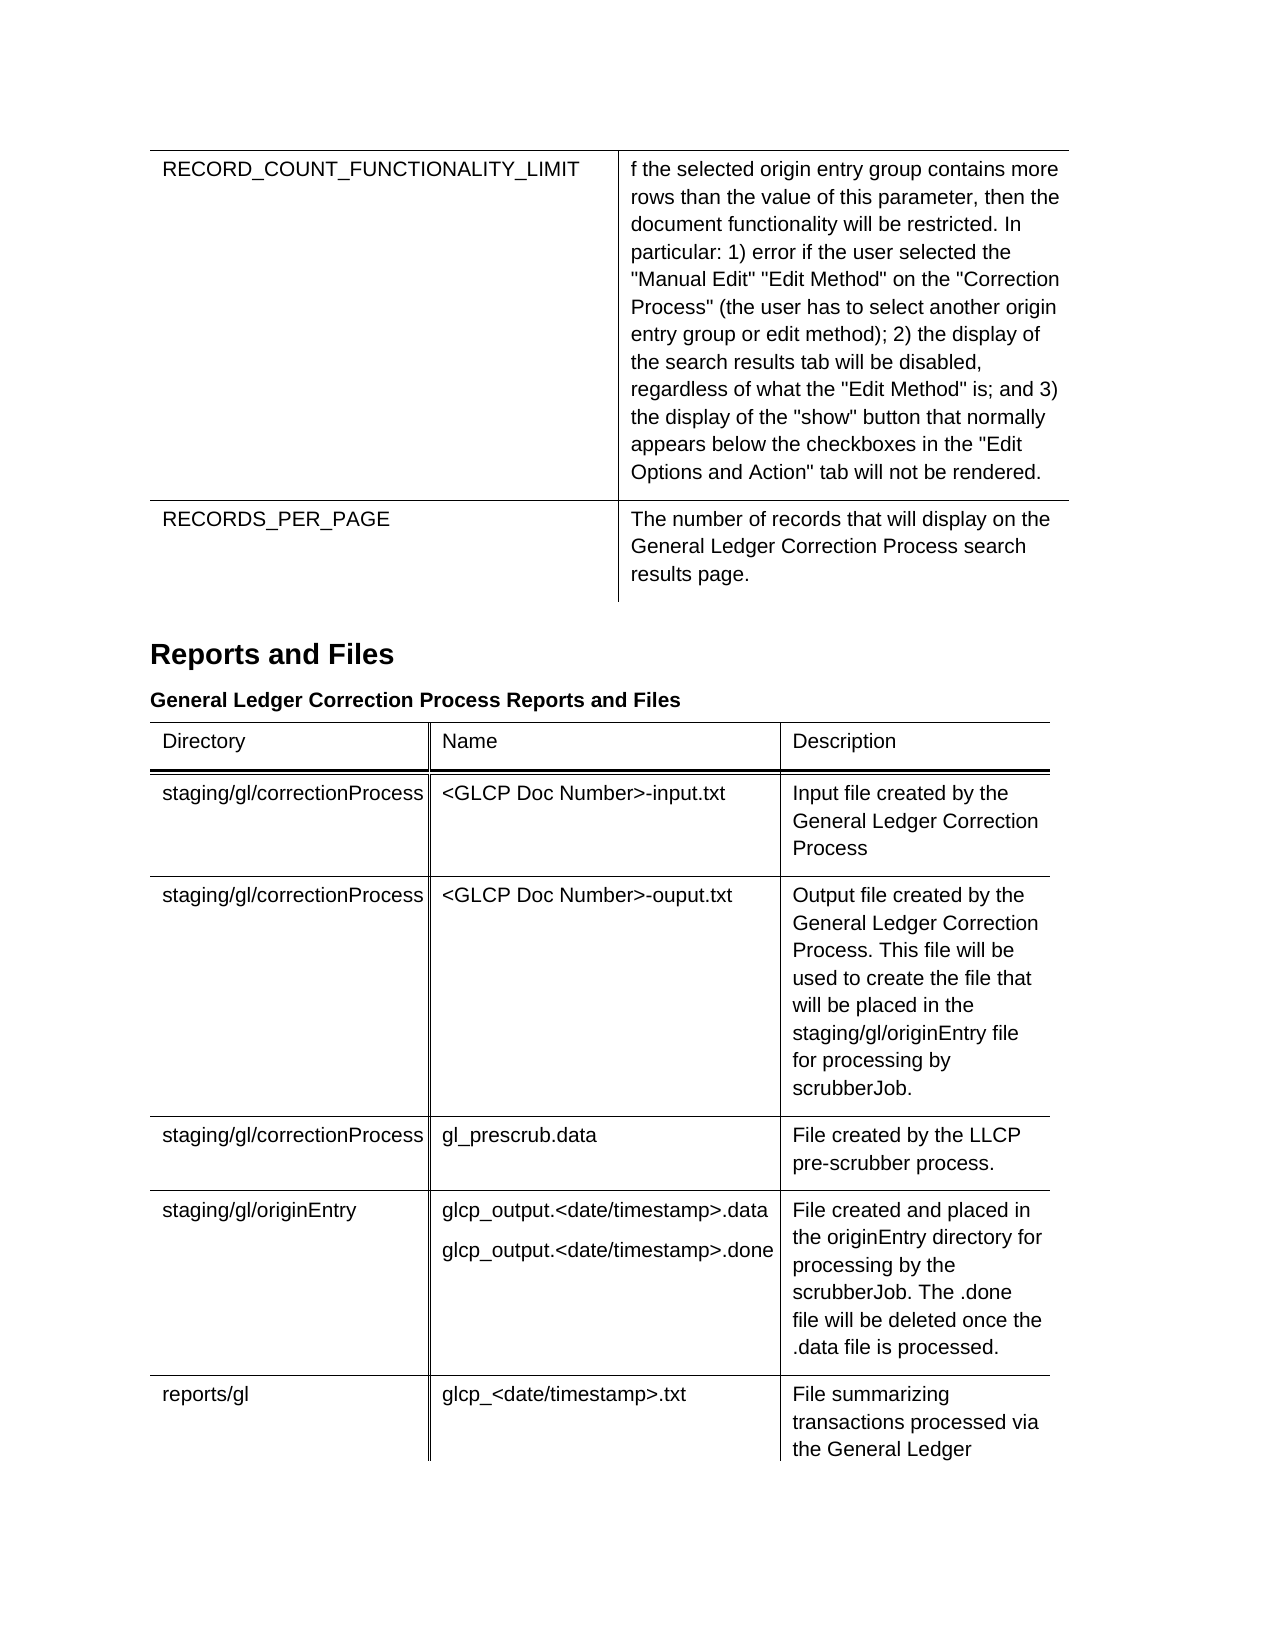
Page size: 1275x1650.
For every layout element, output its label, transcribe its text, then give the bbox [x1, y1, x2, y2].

table_cell RECORD_COUNT_FUNCTIONALITY_LIMIT [150, 151, 618, 499]
table_cell File summarizing transactions processed via the General Ledger Correction Process. [781, 1376, 1050, 1461]
table_cell gl_prescrub.data [431, 1117, 780, 1190]
table_cell <GLCP Doc Number>-ouput.txt [431, 877, 780, 1116]
table_cell staging/gl/originEntry [150, 1191, 428, 1375]
table_cell staging/gl/correctionProcess [150, 775, 428, 876]
table_header Name [431, 723, 780, 769]
table_cell <GLCP Doc Number>-input.txt [431, 775, 780, 876]
table_cell File created and placed in the originEntry directory for processing by the scrubberJob. The .done file will be deleted once the .data file is processed. [781, 1191, 1050, 1375]
table_cell staging/gl/correctionProcess [150, 877, 428, 1116]
table_cell File created by the LLCP pre-scrubber process. [781, 1117, 1050, 1190]
table_cell staging/gl/correctionProcess [150, 1117, 428, 1190]
table_cell reports/gl [150, 1376, 428, 1461]
table_header Description [781, 723, 1050, 769]
table_cell glcp_<date/timestamp>.txt [431, 1376, 780, 1461]
table_cell The number of records that will display on the General Ledger Correction Process search results page. [619, 501, 1069, 602]
table_cell glcp_output.<date/timestamp>.data glcp_output.<date/timestamp>.done [431, 1191, 780, 1375]
table_cell RECORDS_PER_PAGE [150, 501, 618, 602]
table_header Directory [150, 723, 428, 769]
table_cell f the selected origin entry group contains more rows than the value of this parameter, then the document functionality will be restricted. In particular: 1) error if the user selected the "Manual Edit" "Edit Method" on the "Correction Process" (the user has to select another origin entry group or edit method); 2) the display of the search results tab will be disabled, regardless of what the "Edit Method" is; and 3) the display of the "show" button that normally appears below the checkboxes in the "Edit Options and Action" tab will not be rendered. [619, 151, 1069, 499]
table_cell Input file created by the General Ledger Correction Process [781, 775, 1050, 876]
table_cell Output file created by the General Ledger Correction Process. This file will be used to create the file that will be placed in the staging/gl/originEntry file for processing by scrubberJob. [781, 877, 1050, 1116]
subtitle General Ledger Correction Process Reports and Files [150, 688, 1117, 712]
subtitle Reports and Files [150, 637, 1125, 671]
